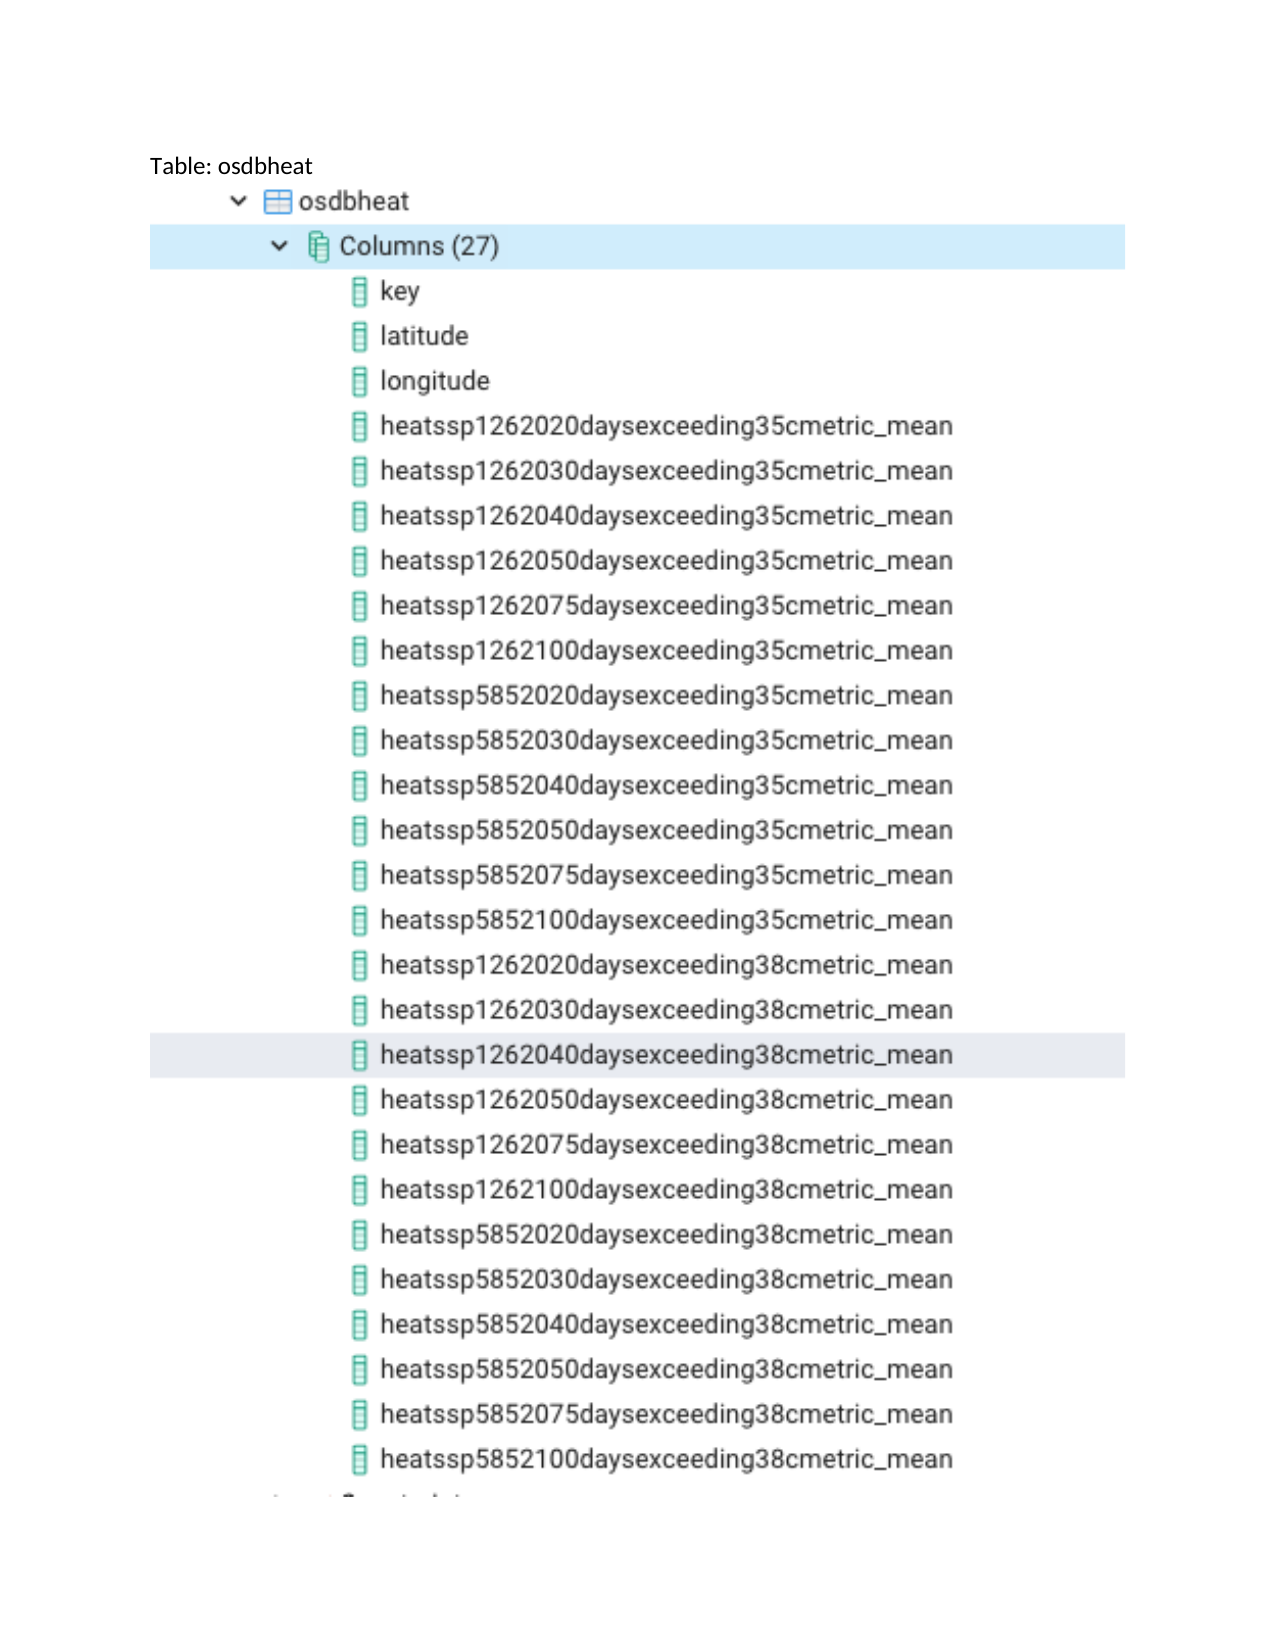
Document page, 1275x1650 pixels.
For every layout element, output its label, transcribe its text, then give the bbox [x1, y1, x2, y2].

text Table: osdbheat [150, 150, 1125, 180]
picture [150, 180, 1125, 1497]
